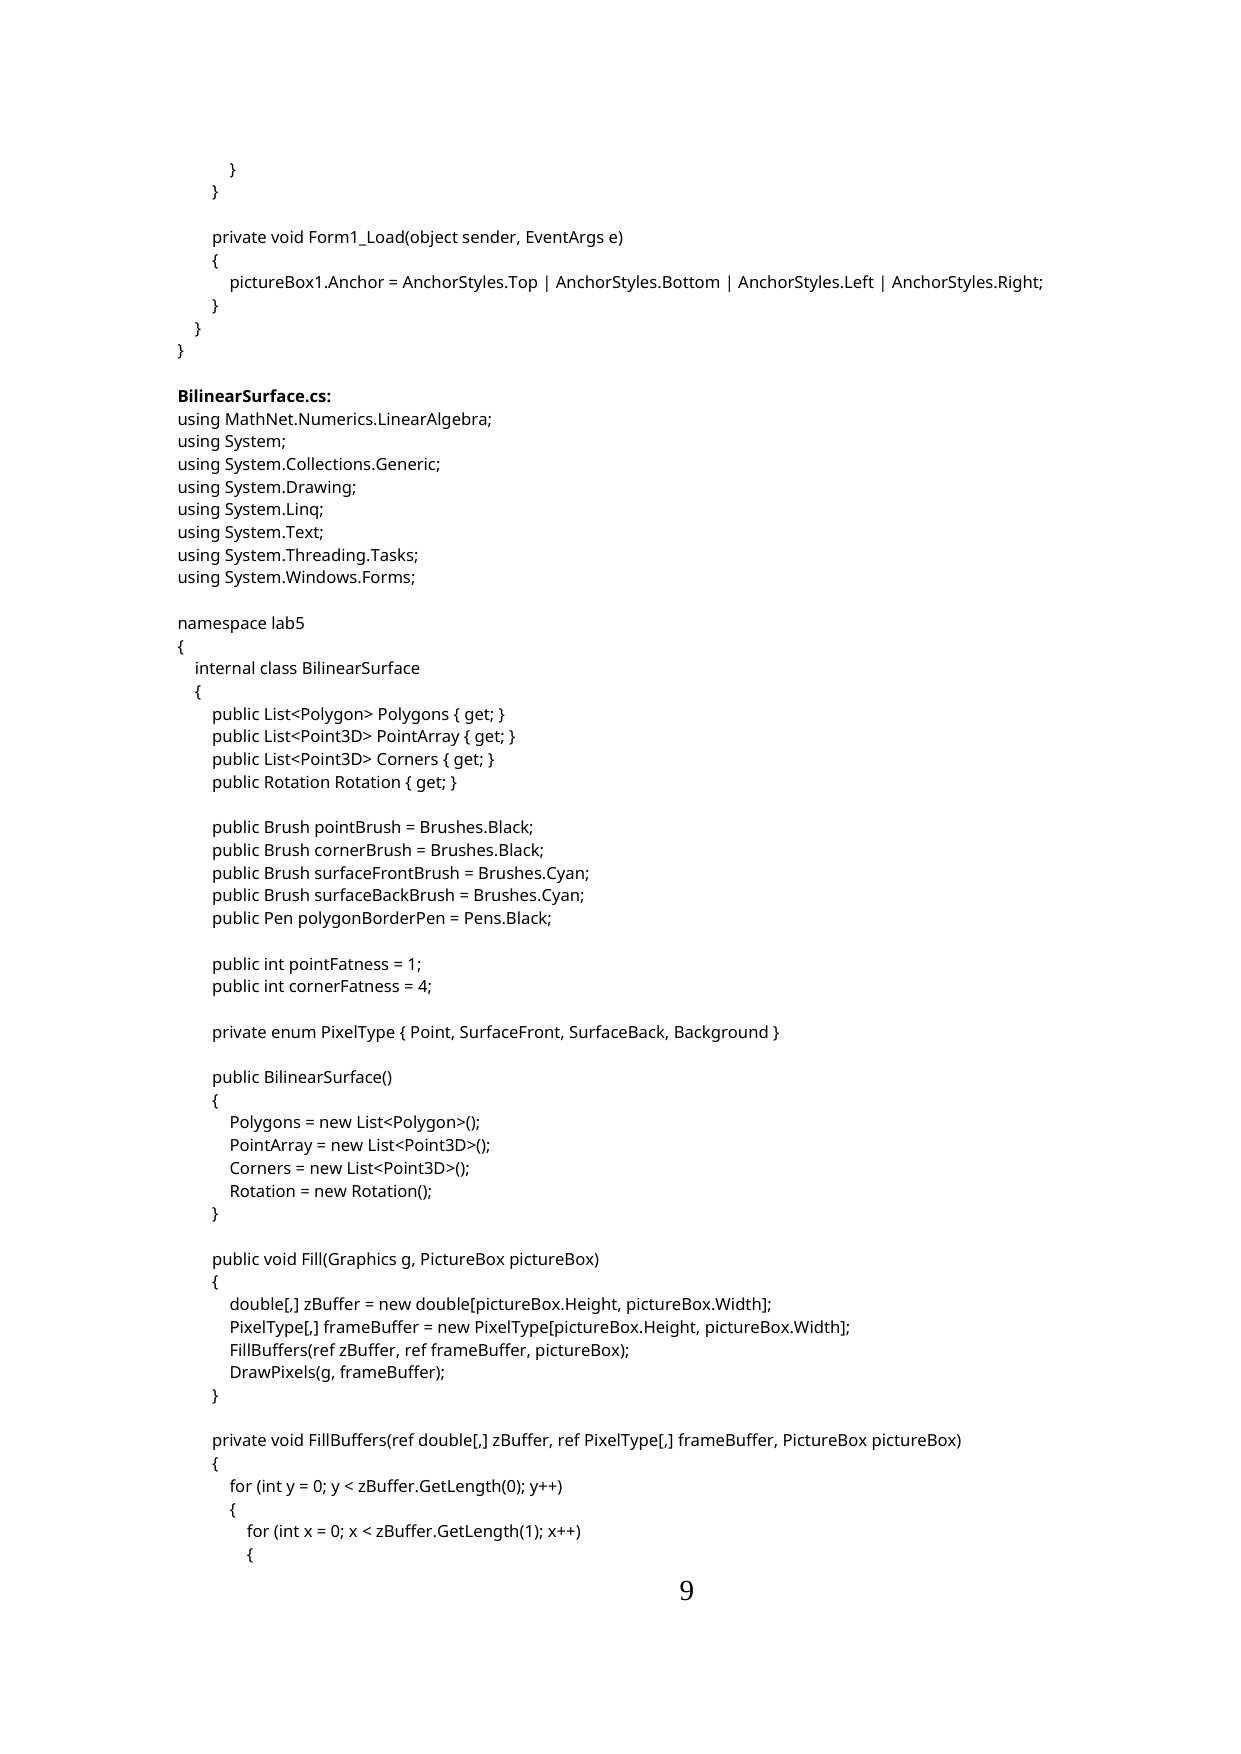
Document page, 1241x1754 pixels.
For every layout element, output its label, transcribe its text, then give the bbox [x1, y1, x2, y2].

text private void FillBuffers(ref double[,] zBuffer, ref PixelType[,] frameBuffer, PictureBox pictureBox) [177, 1429, 1152, 1452]
text } [177, 180, 1152, 203]
text } [177, 293, 1152, 316]
text double[,] zBuffer = new double[pictureBox.Height, pictureBox.Width]; [177, 1293, 1152, 1315]
text public BilinearSurface() [177, 1066, 1152, 1088]
text public int pointFatness = 1; [177, 952, 1152, 975]
text public List<Point3D> Corners { get; } [177, 748, 1152, 770]
text public Brush pointBrush = Brushes.Black; [177, 816, 1152, 838]
text { [177, 1270, 1152, 1293]
text using System; [177, 430, 1152, 452]
text using System.Drawing; [177, 475, 1152, 498]
text { [177, 679, 1152, 702]
text { [177, 1497, 1152, 1520]
text { [177, 1542, 1152, 1565]
text internal class BilinearSurface [177, 657, 1152, 679]
text FillBuffers(ref zBuffer, ref frameBuffer, pictureBox); [177, 1338, 1152, 1361]
text public void Fill(Graphics g, PictureBox pictureBox) [177, 1247, 1152, 1270]
text public Rotation Rotation { get; } [177, 770, 1152, 793]
text PixelType[,] frameBuffer = new PixelType[pictureBox.Height, pictureBox.Width]; [177, 1315, 1152, 1338]
text { [177, 634, 1152, 657]
text public Brush cornerBrush = Brushes.Black; [177, 838, 1152, 861]
text private void Form1_Load(object sender, EventArgs e) [177, 225, 1152, 248]
text Corners = new List<Point3D>(); [177, 1156, 1152, 1179]
text { [177, 1088, 1152, 1111]
text for (int y = 0; y < zBuffer.GetLength(0); y++) [177, 1474, 1152, 1497]
text using MathNet.Numerics.LinearAlgebra; [177, 407, 1152, 430]
text DrawPixels(g, frameBuffer); [177, 1361, 1152, 1383]
text pictureBox1.Anchor = AnchorStyles.Top | AnchorStyles.Bottom | AnchorStyles.Left | AnchorStyles.Right; [177, 271, 1152, 293]
text using System.Linq; [177, 498, 1152, 521]
text namespace lab5 [177, 611, 1152, 634]
text Rotation = new Rotation(); [177, 1179, 1152, 1202]
text } [177, 1202, 1152, 1224]
text public Brush surfaceFrontBrush = Brushes.Cyan; [177, 861, 1152, 884]
text public Brush surfaceBackBrush = Brushes.Cyan; [177, 884, 1152, 907]
text { [177, 248, 1152, 271]
text } [177, 157, 1152, 180]
text public List<Point3D> PointArray { get; } [177, 725, 1152, 748]
text private enum PixelType { Point, SurfaceFront, SurfaceBack, Background } [177, 1020, 1152, 1043]
text BilinearSurface.cs: [177, 384, 1152, 407]
text for (int x = 0; x < zBuffer.GetLength(1); x++) [177, 1520, 1152, 1542]
text } [177, 339, 1152, 362]
text public List<Polygon> Polygons { get; } [177, 702, 1152, 725]
text using System.Collections.Generic; [177, 452, 1152, 475]
text public int cornerFatness = 4; [177, 975, 1152, 997]
text { [177, 1452, 1152, 1474]
text public Pen polygonBorderPen = Pens.Black; [177, 907, 1152, 929]
text using System.Windows.Forms; [177, 566, 1152, 589]
text using System.Threading.Tasks; [177, 543, 1152, 566]
text } [177, 1383, 1152, 1406]
text PointArray = new List<Point3D>(); [177, 1134, 1152, 1156]
text } [177, 316, 1152, 339]
text Polygons = new List<Polygon>(); [177, 1111, 1152, 1134]
text using System.Text; [177, 521, 1152, 543]
